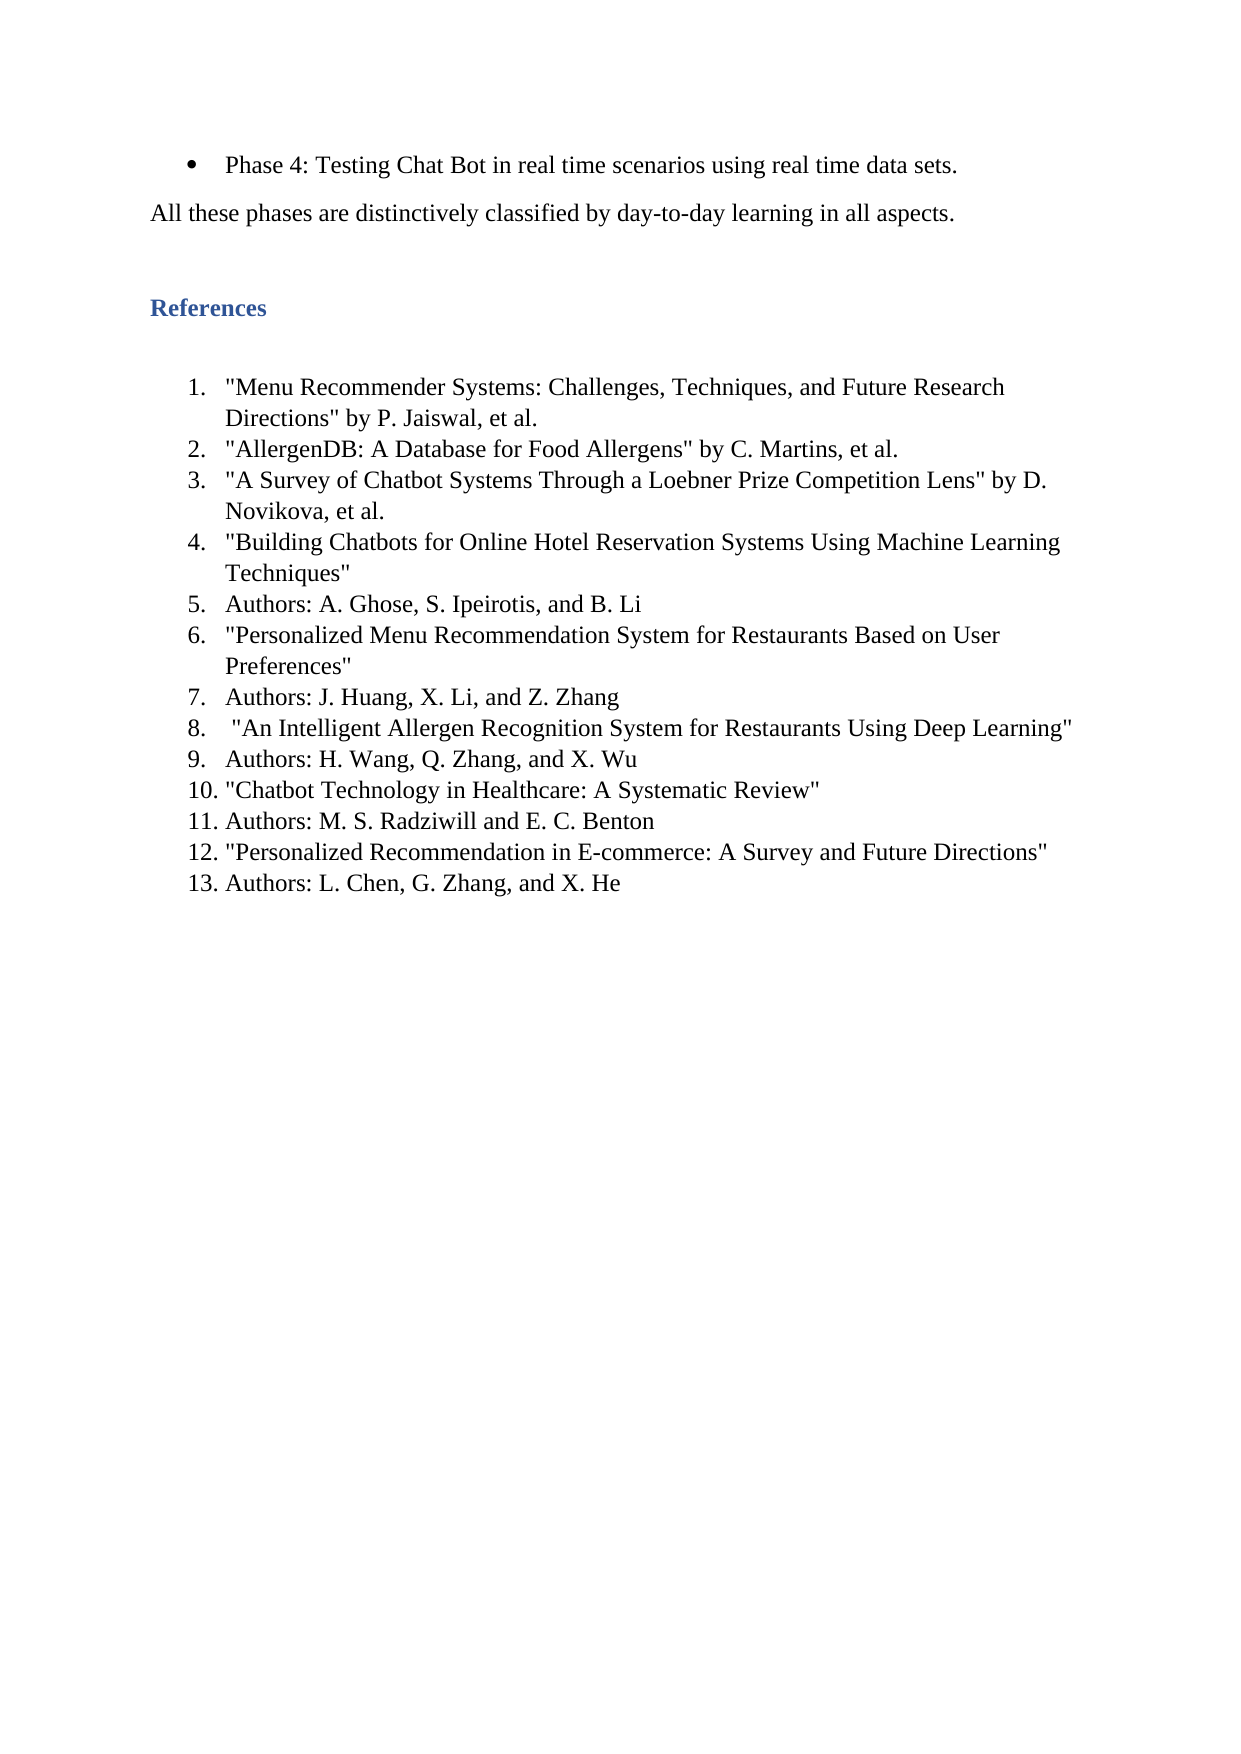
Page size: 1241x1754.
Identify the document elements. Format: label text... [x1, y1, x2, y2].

list Authors: J. Huang, X. Li, and Z. Zhang [187, 682, 1090, 711]
list "Chatbot Technology in Healthcare: A Systematic Review" [187, 775, 1090, 804]
list Authors: H. Wang, Q. Zhang, and X. Wu [187, 744, 1090, 773]
subtitle References [150, 293, 1090, 322]
list Authors: A. Ghose, S. Ipeirotis, and B. Li [187, 589, 1090, 618]
text All these phases are distinctively classified by day-to-day learning in all aspects. [150, 198, 1090, 226]
list "Building Chatbots for Online Hotel Reservation Systems Using Machine Learning Techniques" [187, 527, 1090, 587]
list "A Survey of Chatbot Systems Through a Loebner Prize Competition Lens" by D. Novikova, et al. [187, 465, 1090, 525]
list "AllergenDB: A Database for Food Allergens" by C. Martins, et al. [187, 434, 1090, 463]
list Phase 4: Testing Chat Bot in real time scenarios using real time data sets. [187, 150, 1090, 179]
list "Personalized Menu Recommendation System for Restaurants Based on User Preferences" [187, 620, 1090, 680]
list Authors: L. Chen, G. Zhang, and X. He [187, 868, 1090, 897]
list "An Intelligent Allergen Recognition System for Restaurants Using Deep Learning" [187, 713, 1090, 742]
list Authors: M. S. Radziwill and E. C. Benton [187, 806, 1090, 835]
list "Menu Recommender Systems: Challenges, Techniques, and Future Research Directions" by P. Jaiswal, et al. [187, 372, 1090, 432]
list "Personalized Recommendation in E-commerce: A Survey and Future Directions" [187, 837, 1090, 866]
